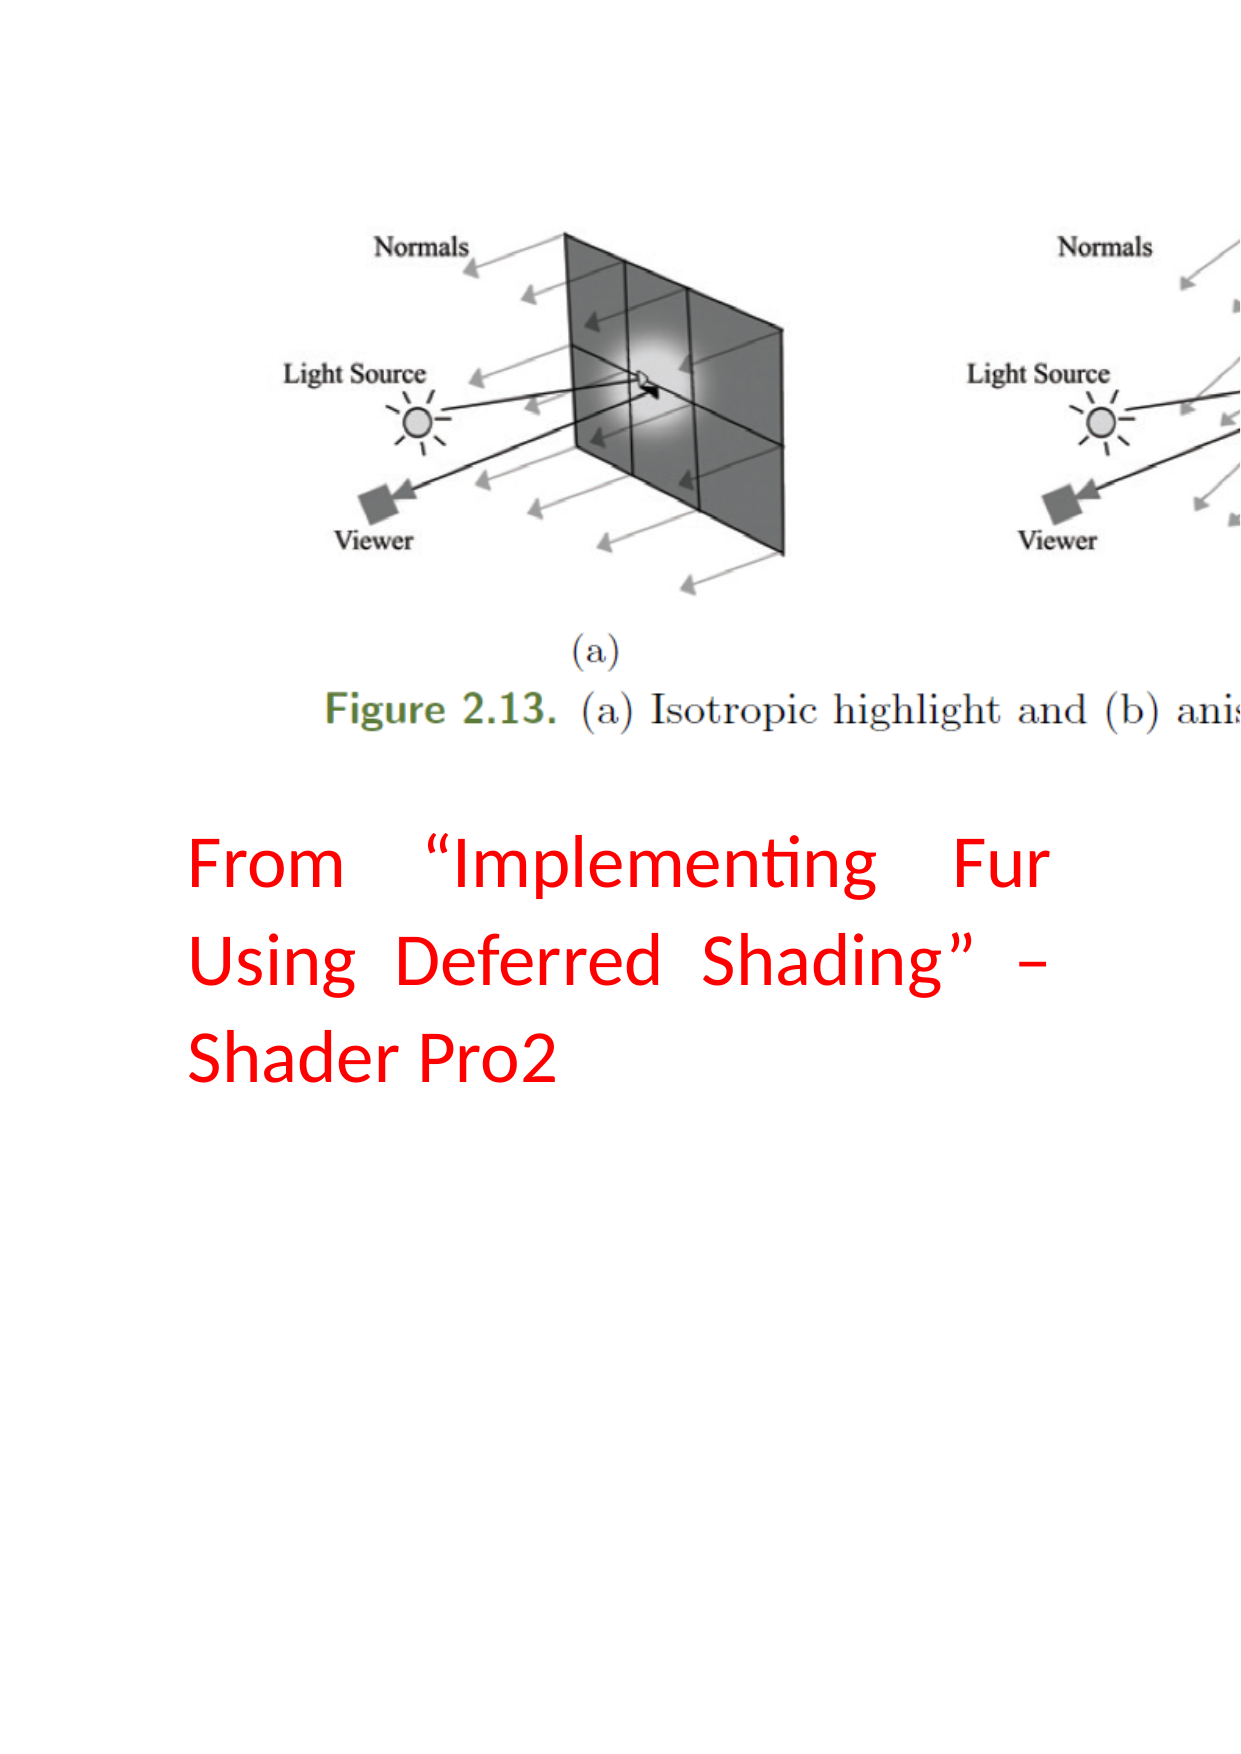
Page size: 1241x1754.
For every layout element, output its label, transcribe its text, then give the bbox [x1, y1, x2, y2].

picture [187, 162, 1241, 769]
text From “Implementing Fur Using Deferred Shading” – Shader Pro2 [187, 812, 1053, 1104]
